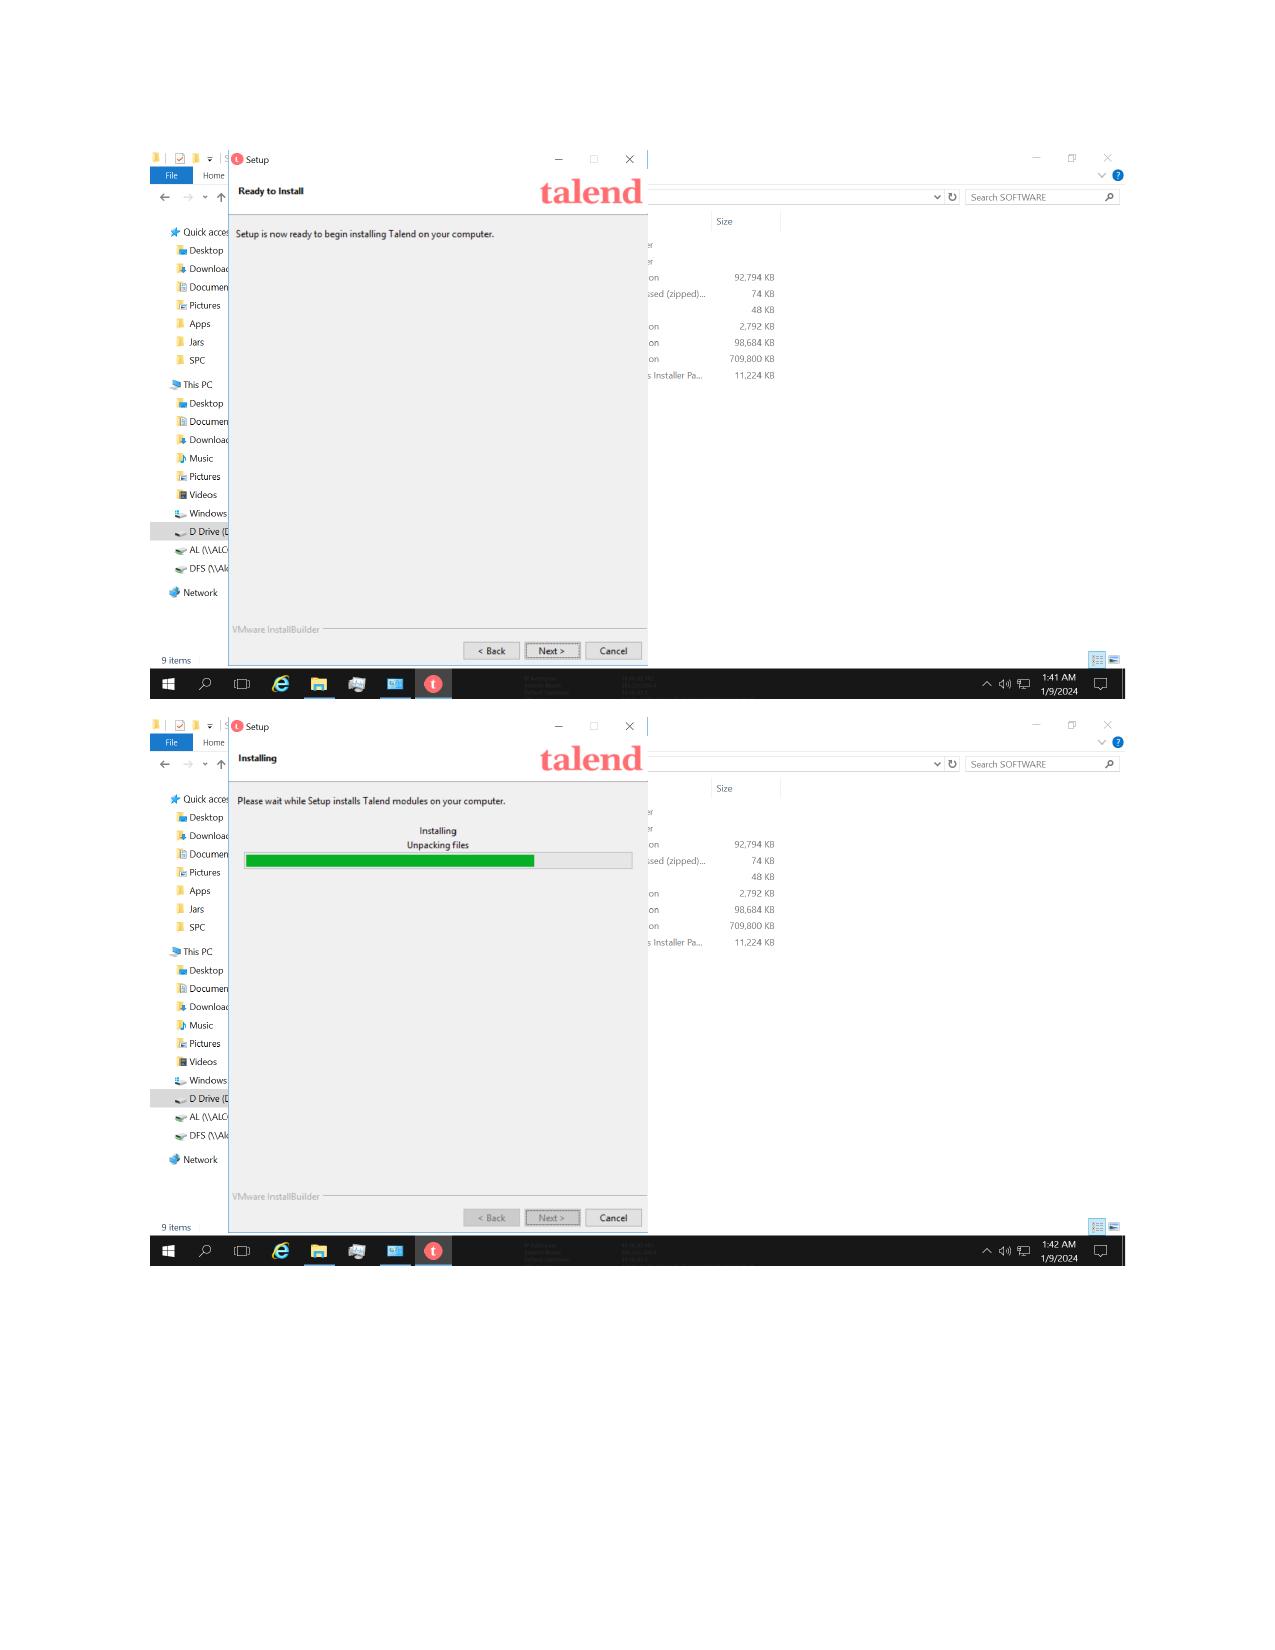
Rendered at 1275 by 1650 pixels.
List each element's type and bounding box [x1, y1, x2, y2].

picture [150, 150, 1125, 699]
picture [150, 717, 1125, 1266]
